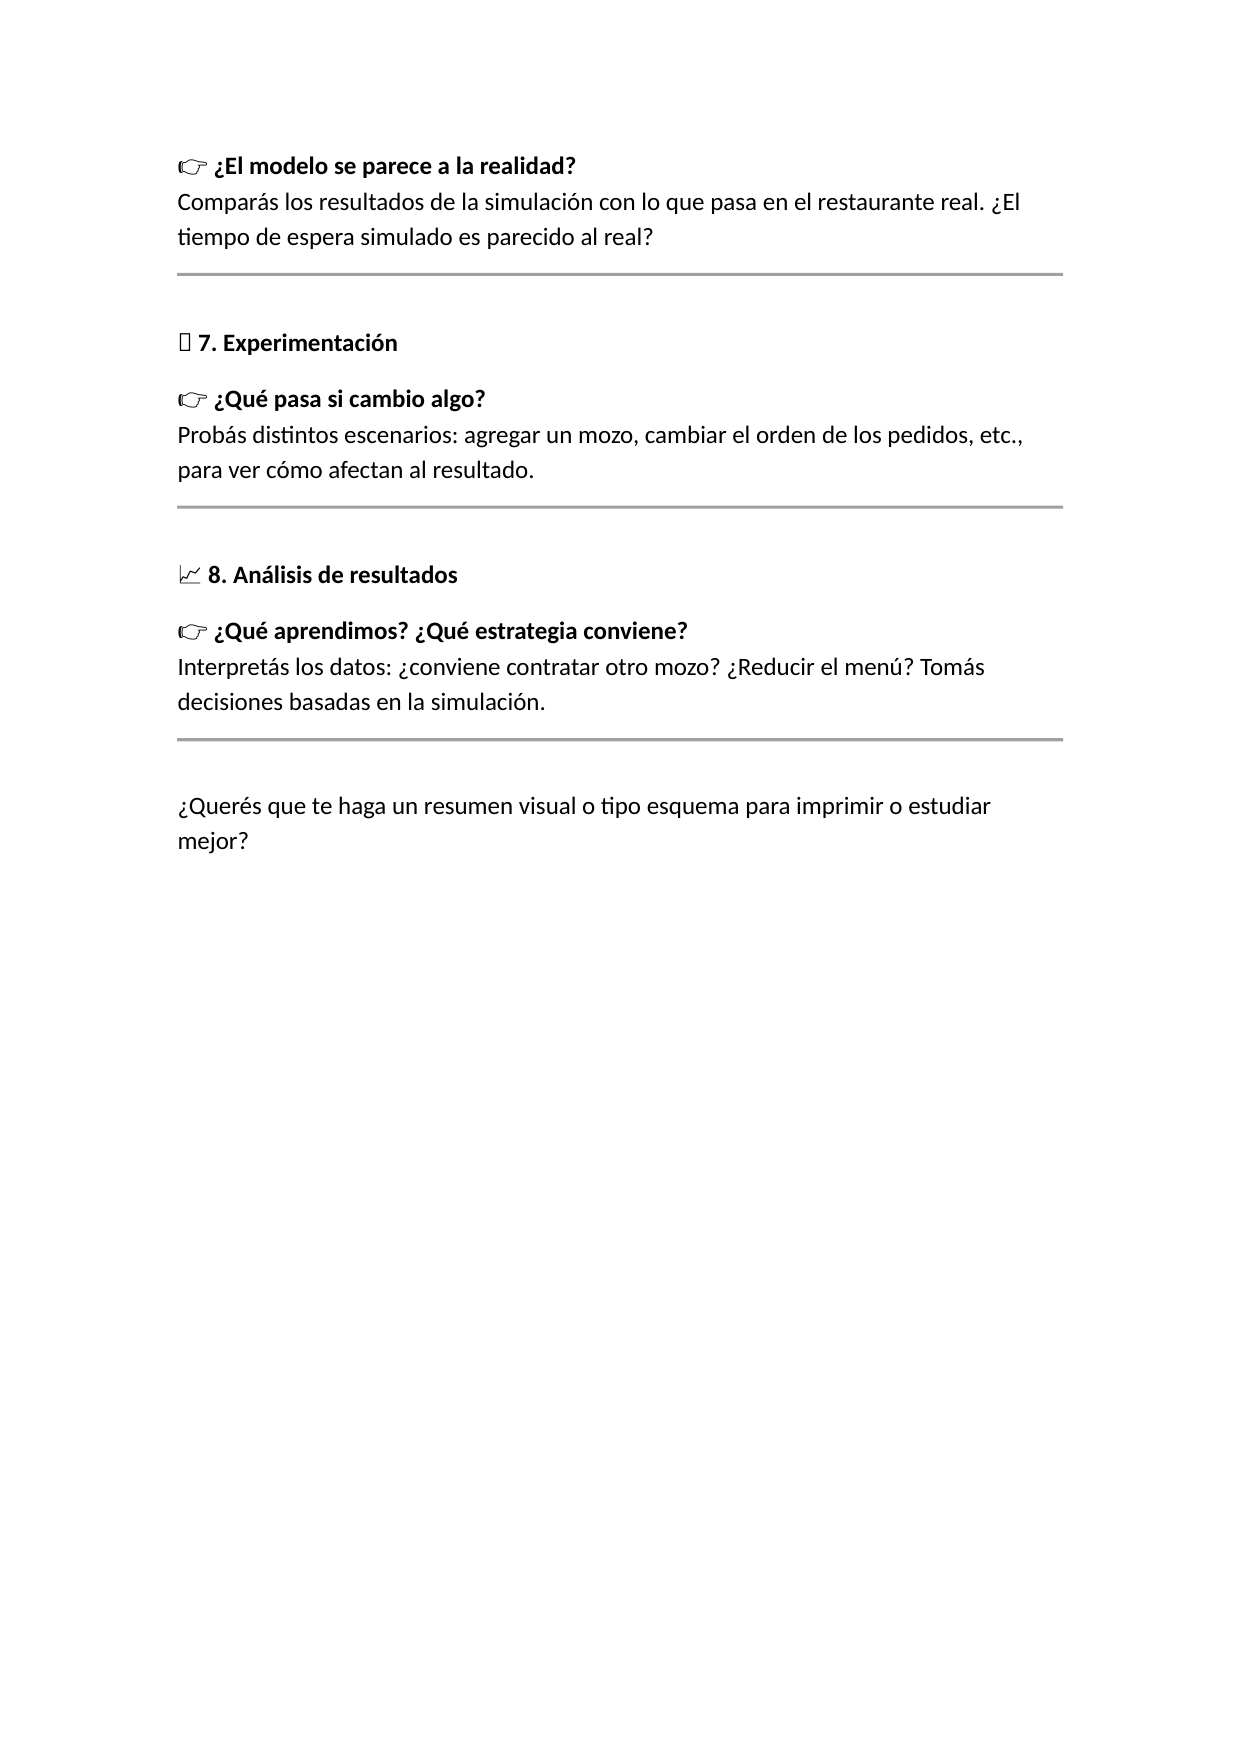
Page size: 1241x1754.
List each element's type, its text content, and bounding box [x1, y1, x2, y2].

text 👉 ¿Qué aprendimos? ¿Qué estrategia conviene? Interpretás los datos: ¿conviene contratar otro mozo? ¿Reducir el menú? Tomás decisiones basadas en la simulación. [177, 613, 1063, 717]
text 👉 ¿Qué pasa si cambio algo? Probás distintos escenarios: agregar un mozo, cambiar el orden de los pedidos, etc., para ver cómo afectan al resultado. [177, 380, 1063, 484]
text 🔄 7. Experimentación [177, 324, 1063, 358]
text 📈 8. Análisis de resultados [177, 557, 1063, 591]
text 👉 ¿El modelo se parece a la realidad? Comparás los resultados de la simulación con lo que pasa en el restaurante real. ¿El tiempo de espera simulado es parecido al real? [177, 148, 1063, 252]
text ¿Querés que te haga un resumen visual o tipo esquema para imprimir o estudiar mejor? [177, 790, 1063, 855]
